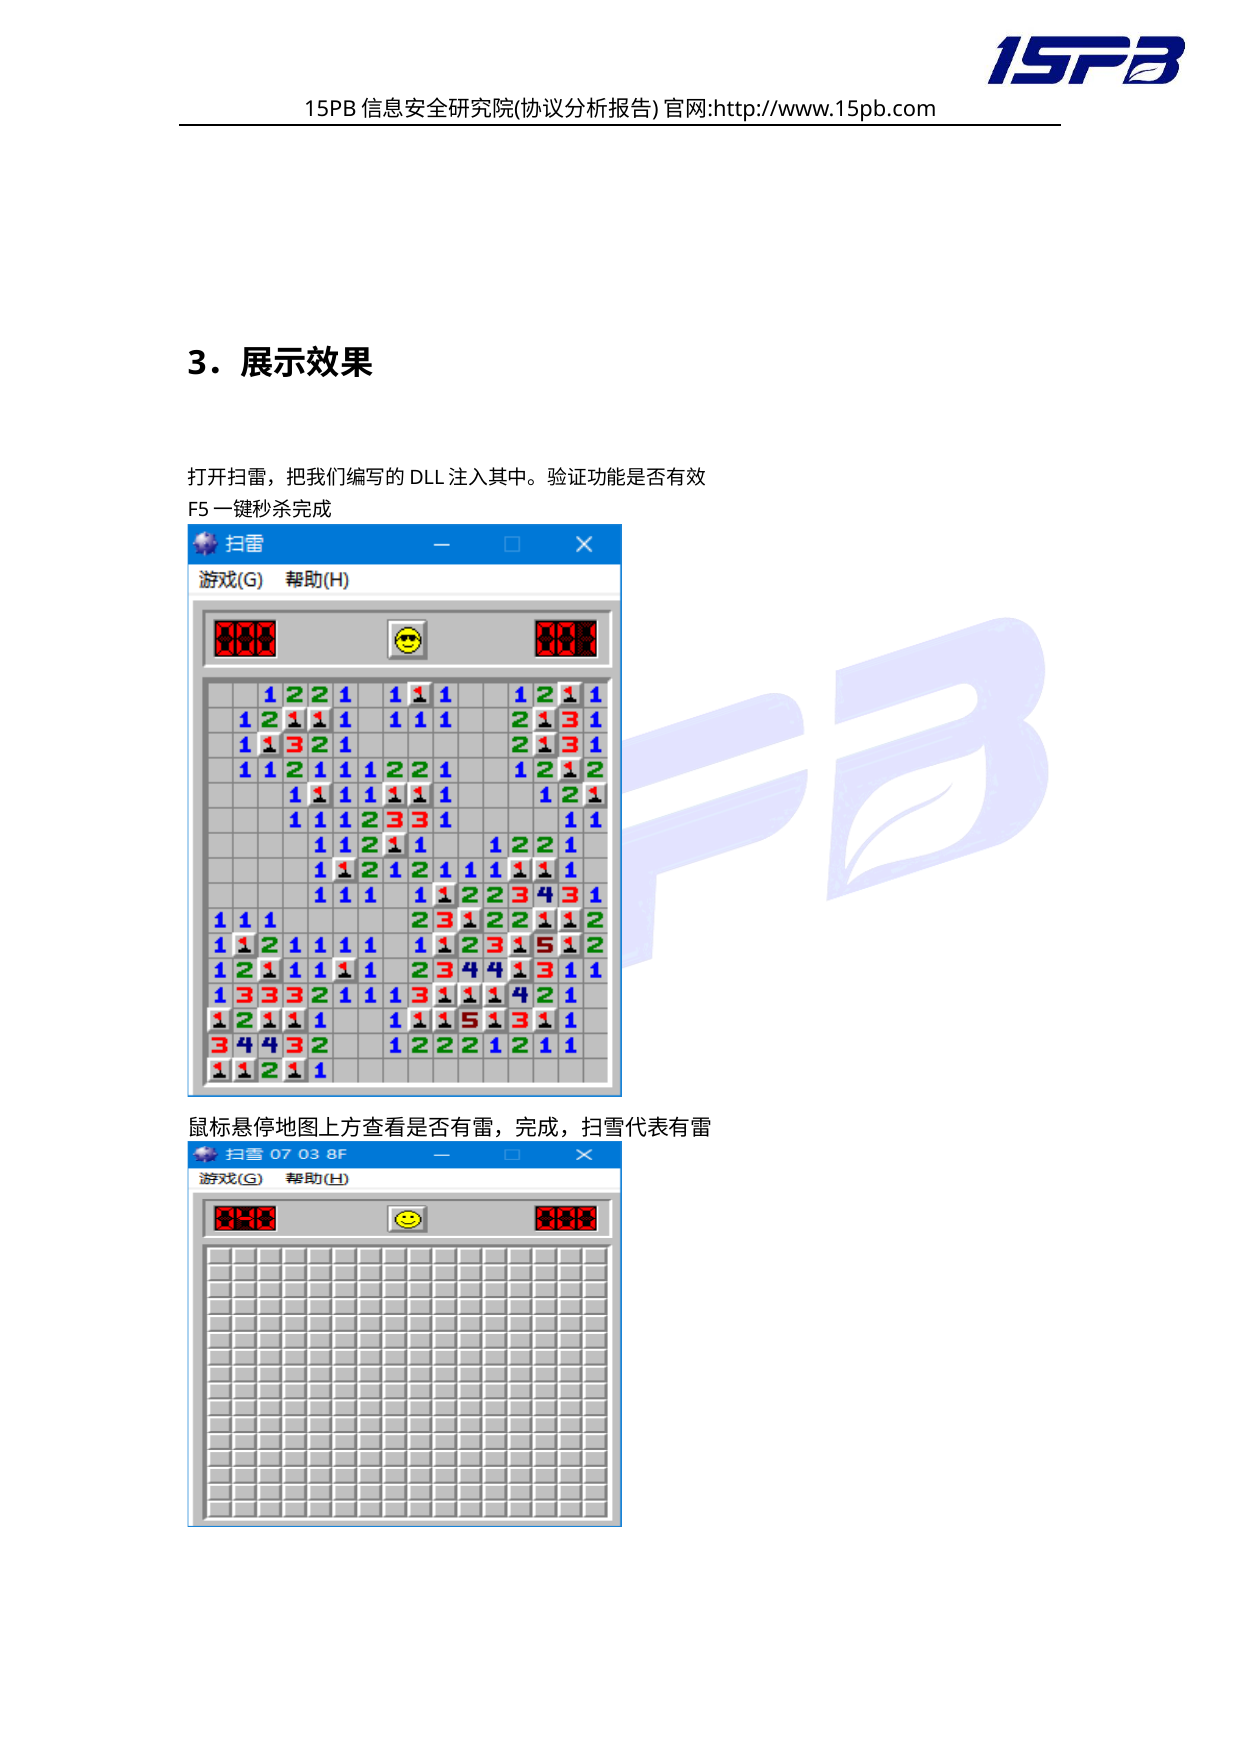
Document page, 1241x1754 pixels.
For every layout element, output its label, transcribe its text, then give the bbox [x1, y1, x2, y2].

picture [984, 21, 1190, 97]
picture [187, 524, 622, 1097]
text 打开扫雷，把我们编写的DLL注入其中。验证功能是否有效 [187, 459, 1053, 492]
text 鼠标悬停地图上方查看是否有雷，完成，扫雪代表有雷 [187, 1109, 1053, 1142]
picture [187, 1141, 622, 1527]
subtitle 展示效果 [187, 327, 1053, 392]
text F5一键秒杀完成 [187, 492, 1053, 524]
